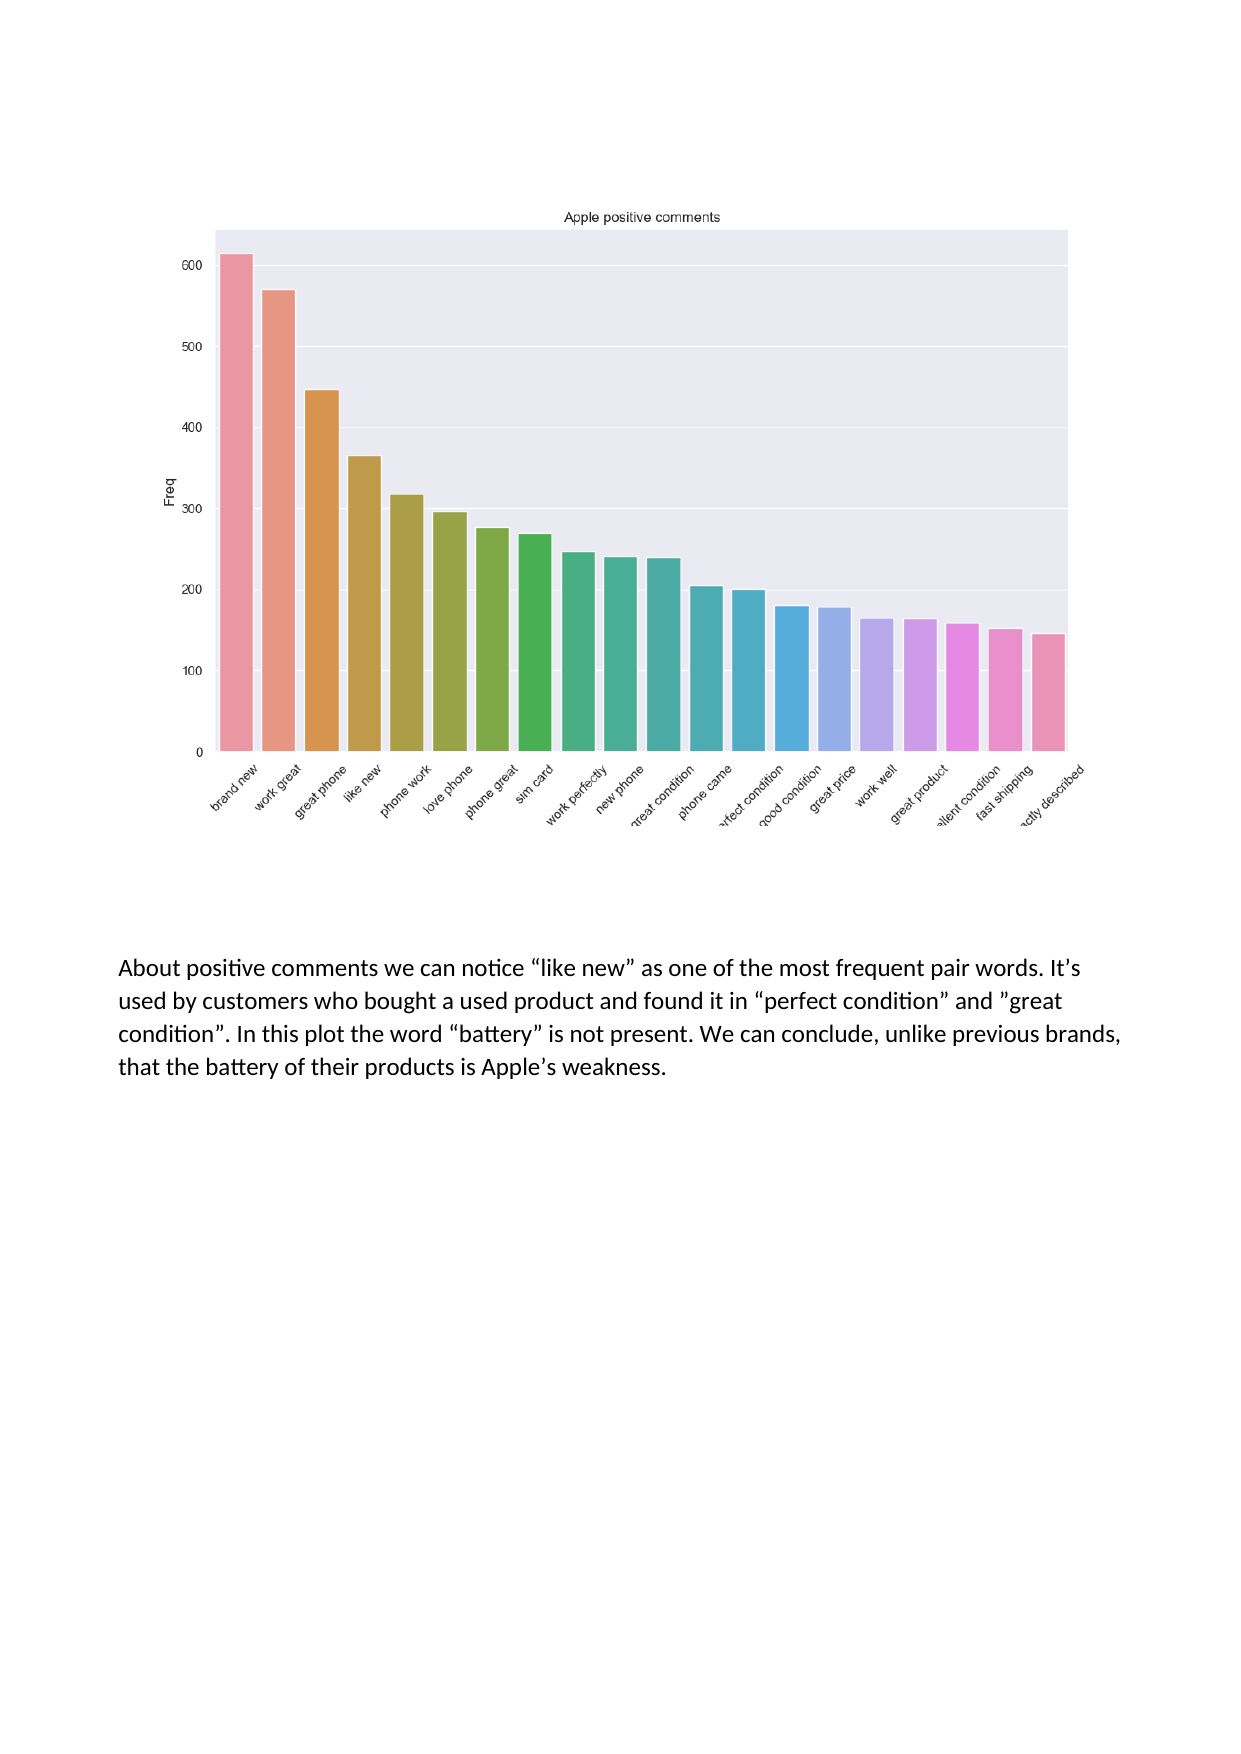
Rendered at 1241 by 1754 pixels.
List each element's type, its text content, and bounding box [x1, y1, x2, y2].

text About positive comments we can notice “like new” as one of the most frequent pair words. It’s used by customers who bought a used product and found it in “perfect condition” and ”great condition”. In this plot the word “battery” is not present. We can conclude, unlike previous brands, that the battery of their products is Apple’s weakness. [118, 952, 1122, 1082]
picture [76, 147, 1179, 826]
